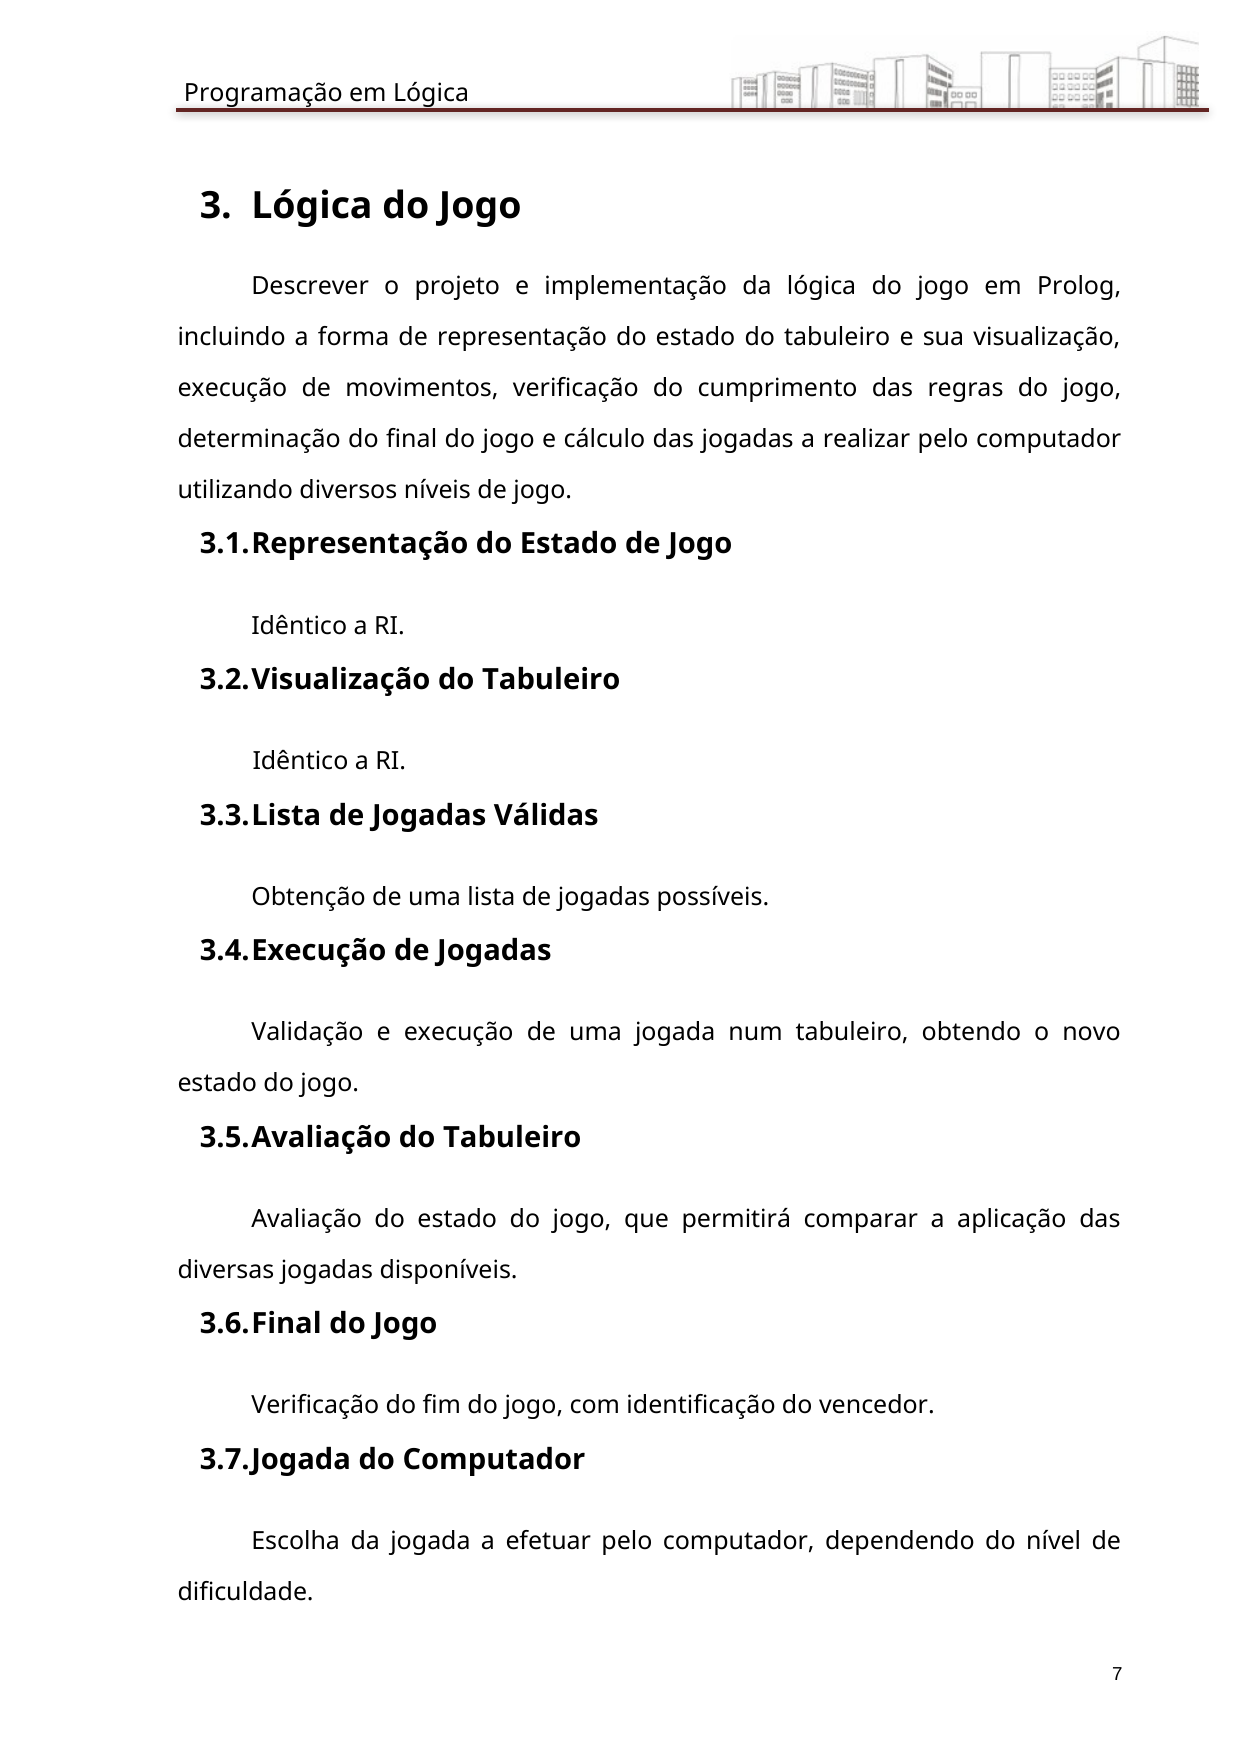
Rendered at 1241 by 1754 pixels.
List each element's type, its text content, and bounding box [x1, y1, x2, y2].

text Descrever o projeto e implementação da lógica do jogo em Prolog, incluindo a forma de representação do estado do tabuleiro e sua visualização, execução de movimentos, verificação do cumprimento das regras do jogo, determinação do final do jogo e cálculo das jogadas a realizar pelo computador utilizando diversos níveis de jogo. [177, 268, 1122, 506]
subtitle Execução de Jogadas [162, 929, 1122, 969]
subtitle Representação do Estado de Jogo [162, 523, 1122, 562]
subtitle Final do Jogo [162, 1302, 1122, 1342]
subtitle Lógica do Jogo [162, 178, 1122, 229]
text Verificação do fim do jogo, com identificação do vencedor. [177, 1387, 1122, 1421]
text Escolha da jogada a efetuar pelo computador, dependendo do nível de dificuldade. [177, 1522, 1122, 1608]
subtitle Lista de Jogadas Válidas [162, 794, 1122, 833]
picture [729, 31, 1199, 108]
text Idêntico a RI. [177, 607, 1122, 641]
subtitle Visualização do Tabuleiro [162, 658, 1122, 698]
text Avaliação do estado do jogo, que permitirá comparar a aplicação das diversas jogadas disponíveis. [177, 1200, 1122, 1286]
subtitle Avaliação do Tabuleiro [162, 1116, 1122, 1156]
subtitle Jogada do Computador [162, 1438, 1122, 1478]
text Idêntico a RI. [252, 743, 1122, 777]
text Validação e execução de uma jogada num tabuleiro, obtendo o novo estado do jogo. [177, 1014, 1122, 1099]
text Obtenção de uma lista de jogadas possíveis. [177, 878, 1122, 912]
